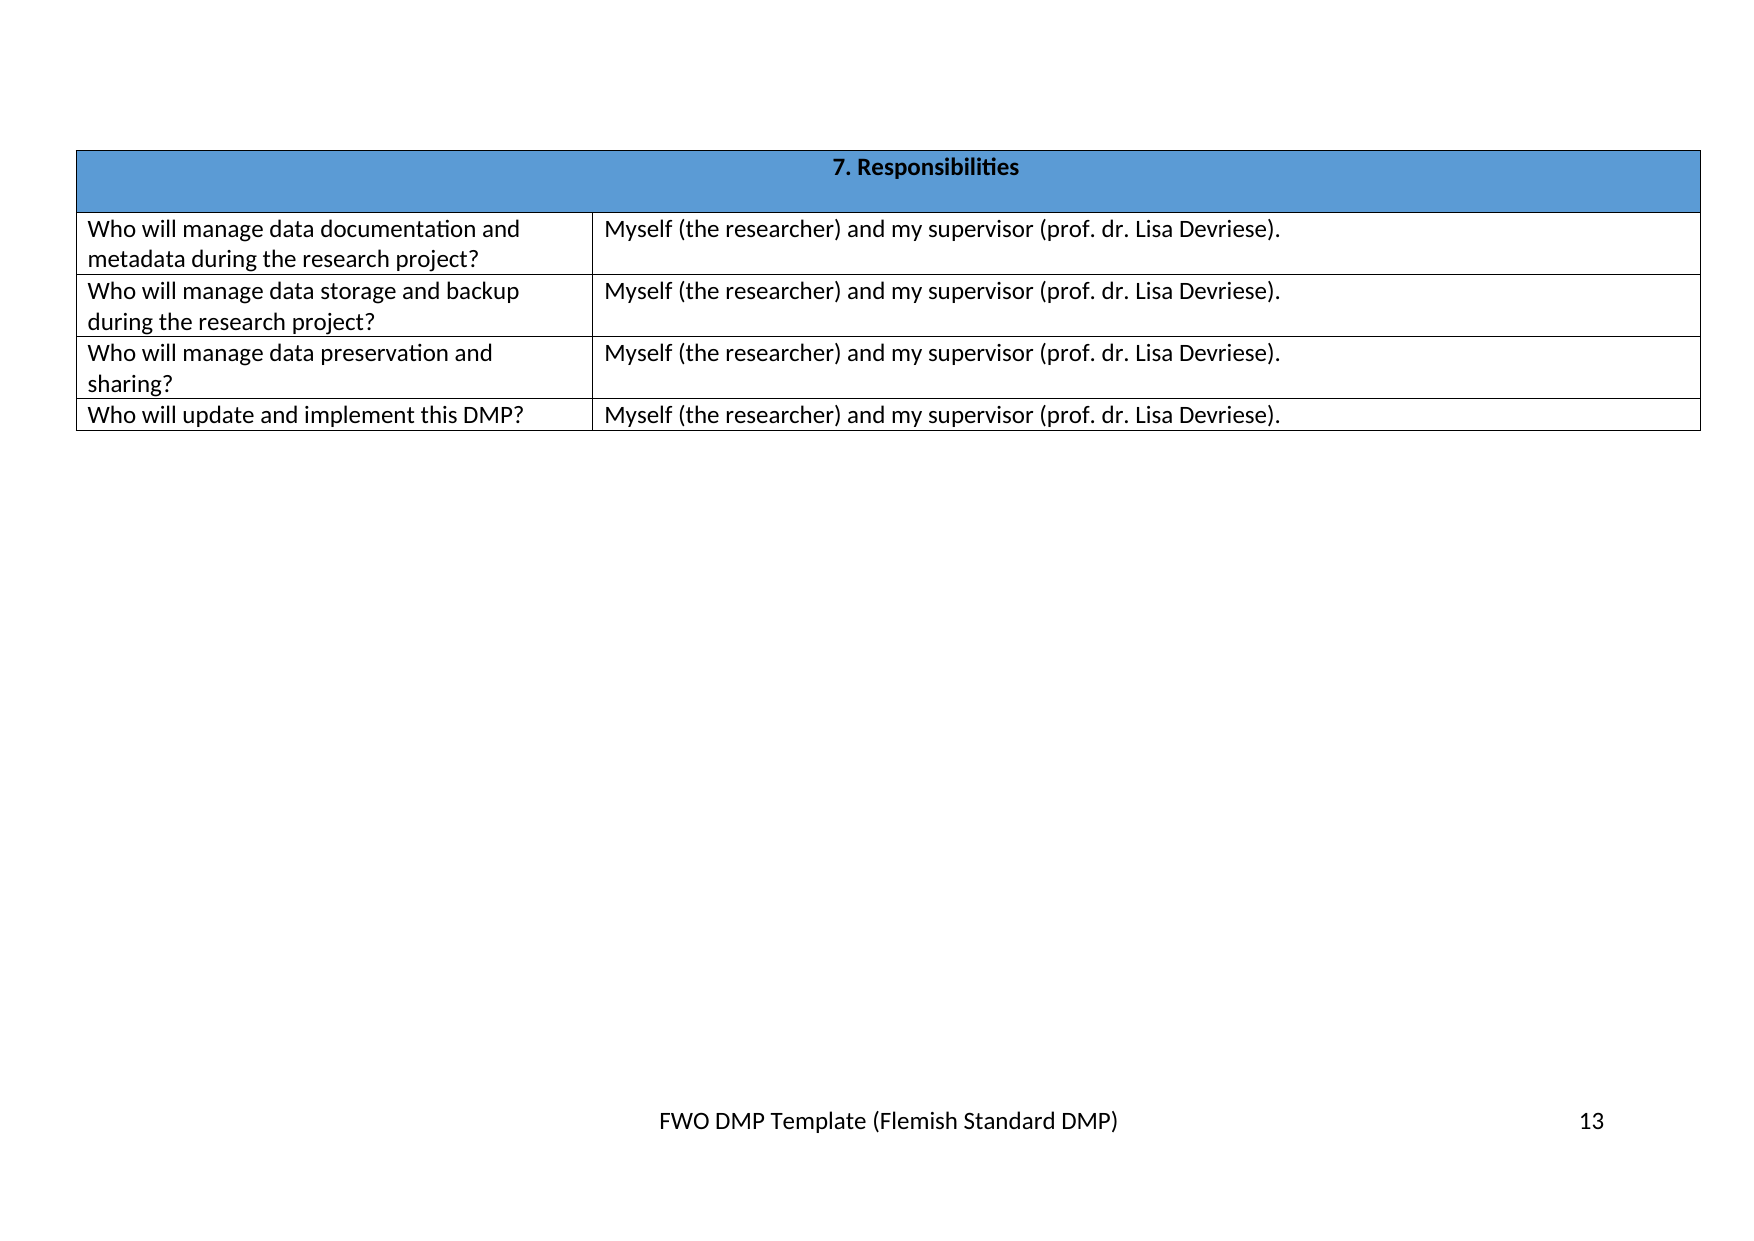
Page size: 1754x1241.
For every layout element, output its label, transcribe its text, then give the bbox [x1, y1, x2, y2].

table_cell Who will manage data storage and backup during the research project? [77, 275, 592, 336]
table_cell Myself (the researcher) and my supervisor (prof. dr. Lisa Devriese). [593, 275, 1700, 336]
table_cell Who will update and implement this DMP? [77, 399, 592, 430]
table_cell Who will manage data preservation and sharing? [77, 337, 592, 398]
table_header 7. Responsibilities [77, 151, 1700, 212]
table_cell Who will manage data documentation and metadata during the research project? [77, 213, 592, 274]
table_cell Myself (the researcher) and my supervisor (prof. dr. Lisa Devriese). [593, 399, 1700, 430]
table_cell Myself (the researcher) and my supervisor (prof. dr. Lisa Devriese). [593, 213, 1700, 274]
table_cell Myself (the researcher) and my supervisor (prof. dr. Lisa Devriese). [593, 337, 1700, 398]
